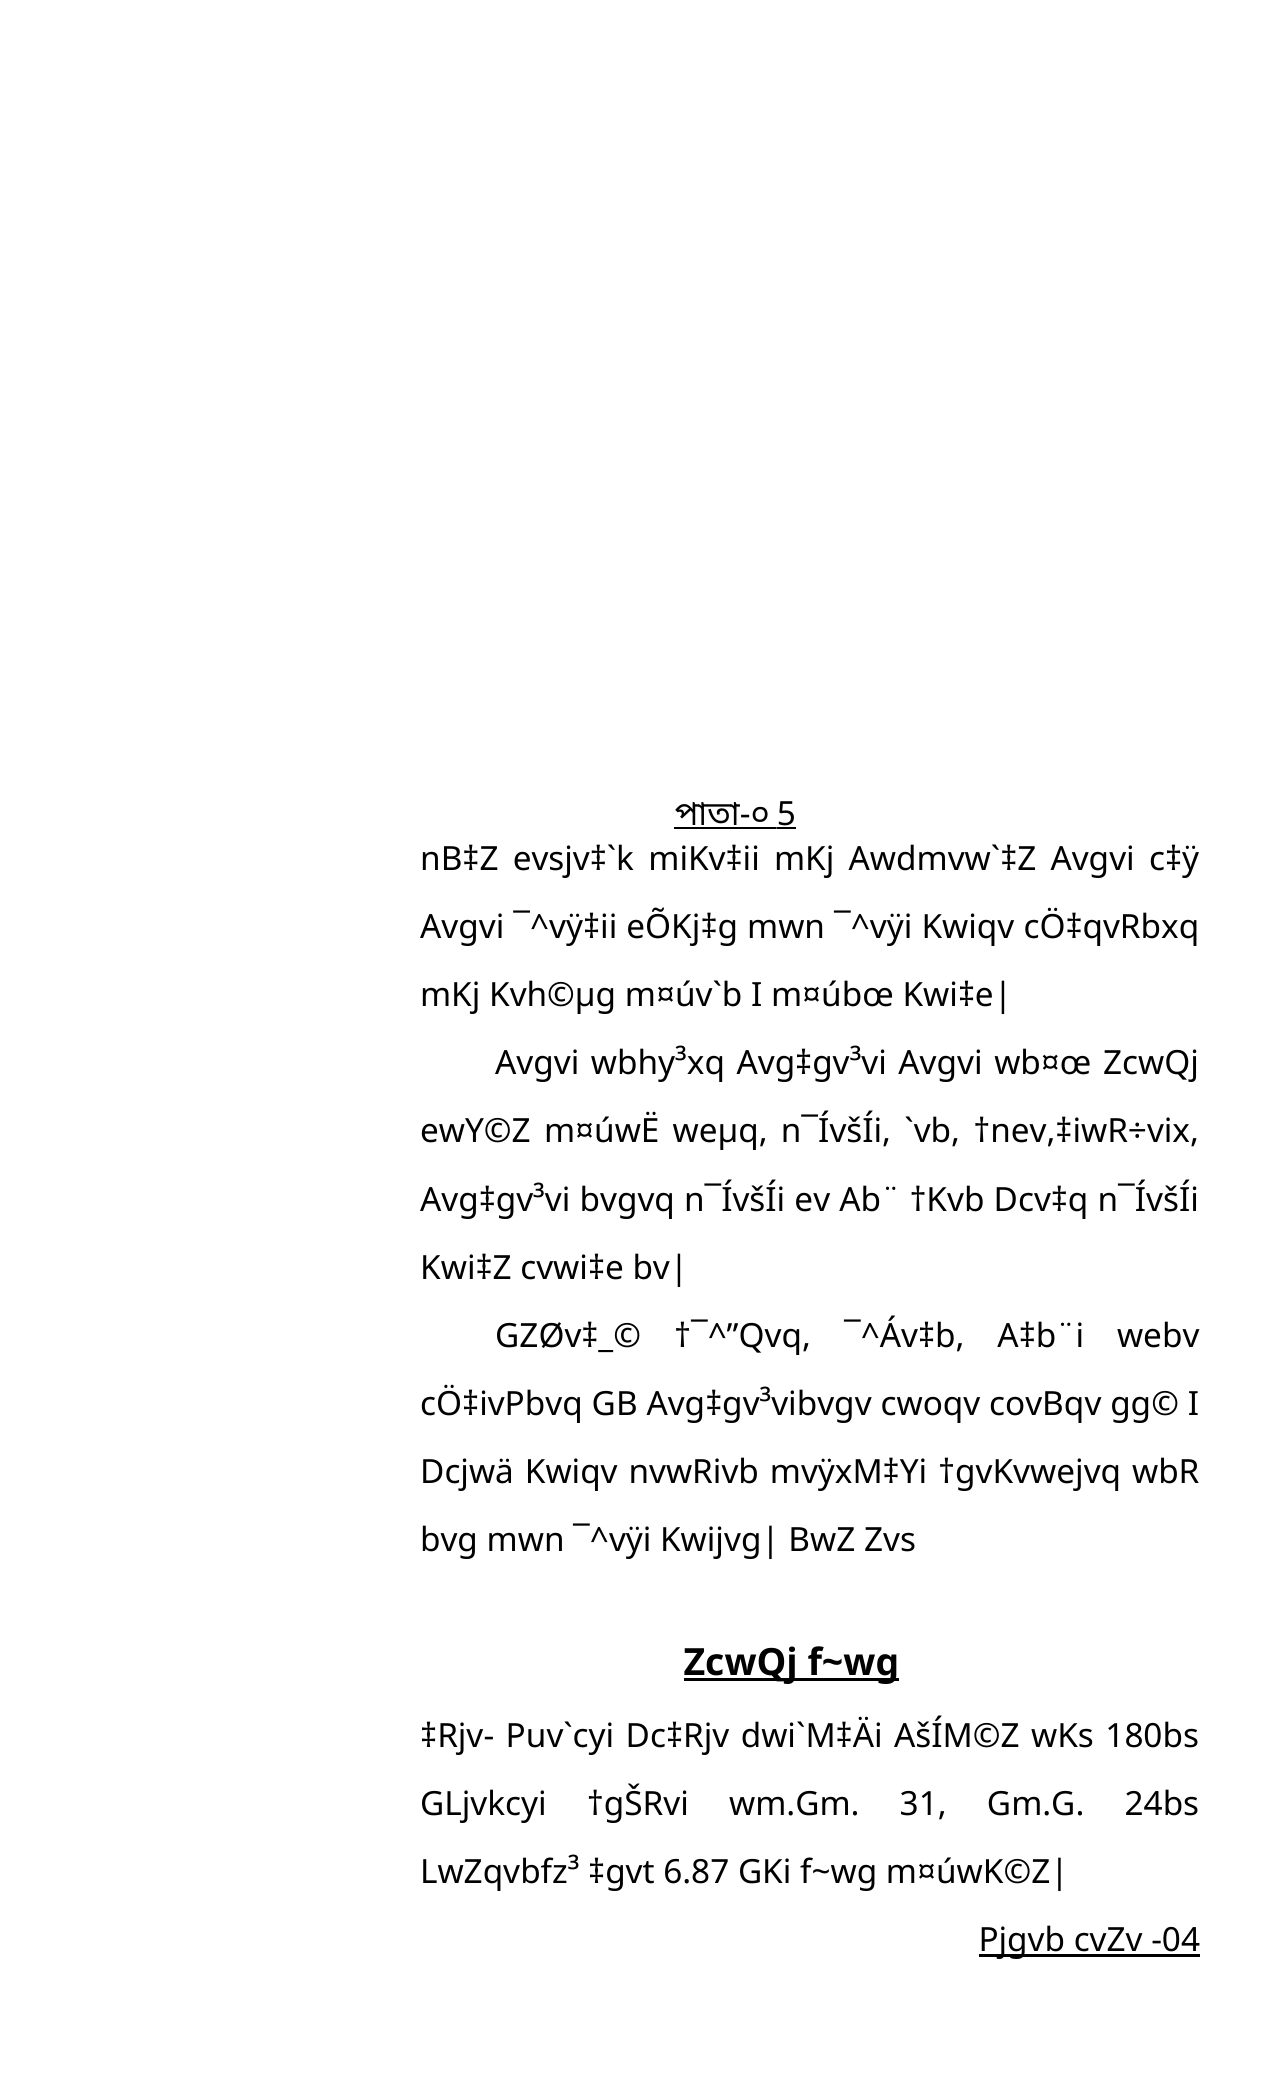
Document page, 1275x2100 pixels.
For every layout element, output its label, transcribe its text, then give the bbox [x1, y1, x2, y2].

list Avgvi wbhyw³q Avgv‡gv³vi wb¤œ ZcwQj ewY©Z m¤úwËi LvRbv, U¨v·, wej mg~n cwi‡kva Kwi‡Z cvwi‡e Ges Avgvi c‡ÿ Dnvi `vwLjv MÖnY Kwi‡Z cvwi‡e Ges GjvKvi †g¤^vi, †Pqvig¨vb, _vbv cywjk nB‡Z evsjv‡`k miKv‡ii mKj Awdmvw`‡Z Avgvi c‡ÿ Avgvi ¯^vÿ‡ii eÕKj‡g mwn ¯^vÿi Kwiqv cÖ‡qvRbxq mKj Kvh©µg m¤úv`b I m¤úbœ Kwi‡e| [364, 835, 1200, 1016]
list Avgvi wbhy³xq Avg‡gv³vi Avgvi wb¤œ ZcwQj ewY©Z m¤úwË weµq, n¯ÍvšÍi, `vb, †nev,‡iwR÷vix, Avg‡gv³vi bvgvq n¯ÍvšÍi ev Ab¨ †Kvb Dcv‡q n¯ÍvšÍi Kwi‡Z cvwi‡e bv| [420, 1039, 1200, 1289]
list ‡Rjv- Puv`cyi Dc‡Rjv dwi`M‡Äi AšÍM©Z wKs 180bs GLjvkcyi †gŠRvi wm.Gm. 31, Gm.G. 24bs LwZqvbfz³ ‡gvt 6.87 GKi f~wg m¤úwK©Z| [420, 1712, 1200, 1893]
list ZcwQj f~wg [382, 1635, 1200, 1686]
list GZØv‡_© †¯^”Qvq, ¯^Áv‡b, A‡b¨i webv cÖ‡ivPbvq GB Avg‡gv³vibvgv cwoqv covBqv gg© I Dcjwä Kwiqv nvwRivb mvÿxM‡Yi †gvKvwejvq wbR bvg mwn ¯^vÿi Kwijvg| BwZ Zvs [420, 1312, 1200, 1561]
list Pjgvb cvZv -04 [645, 1916, 1200, 1962]
